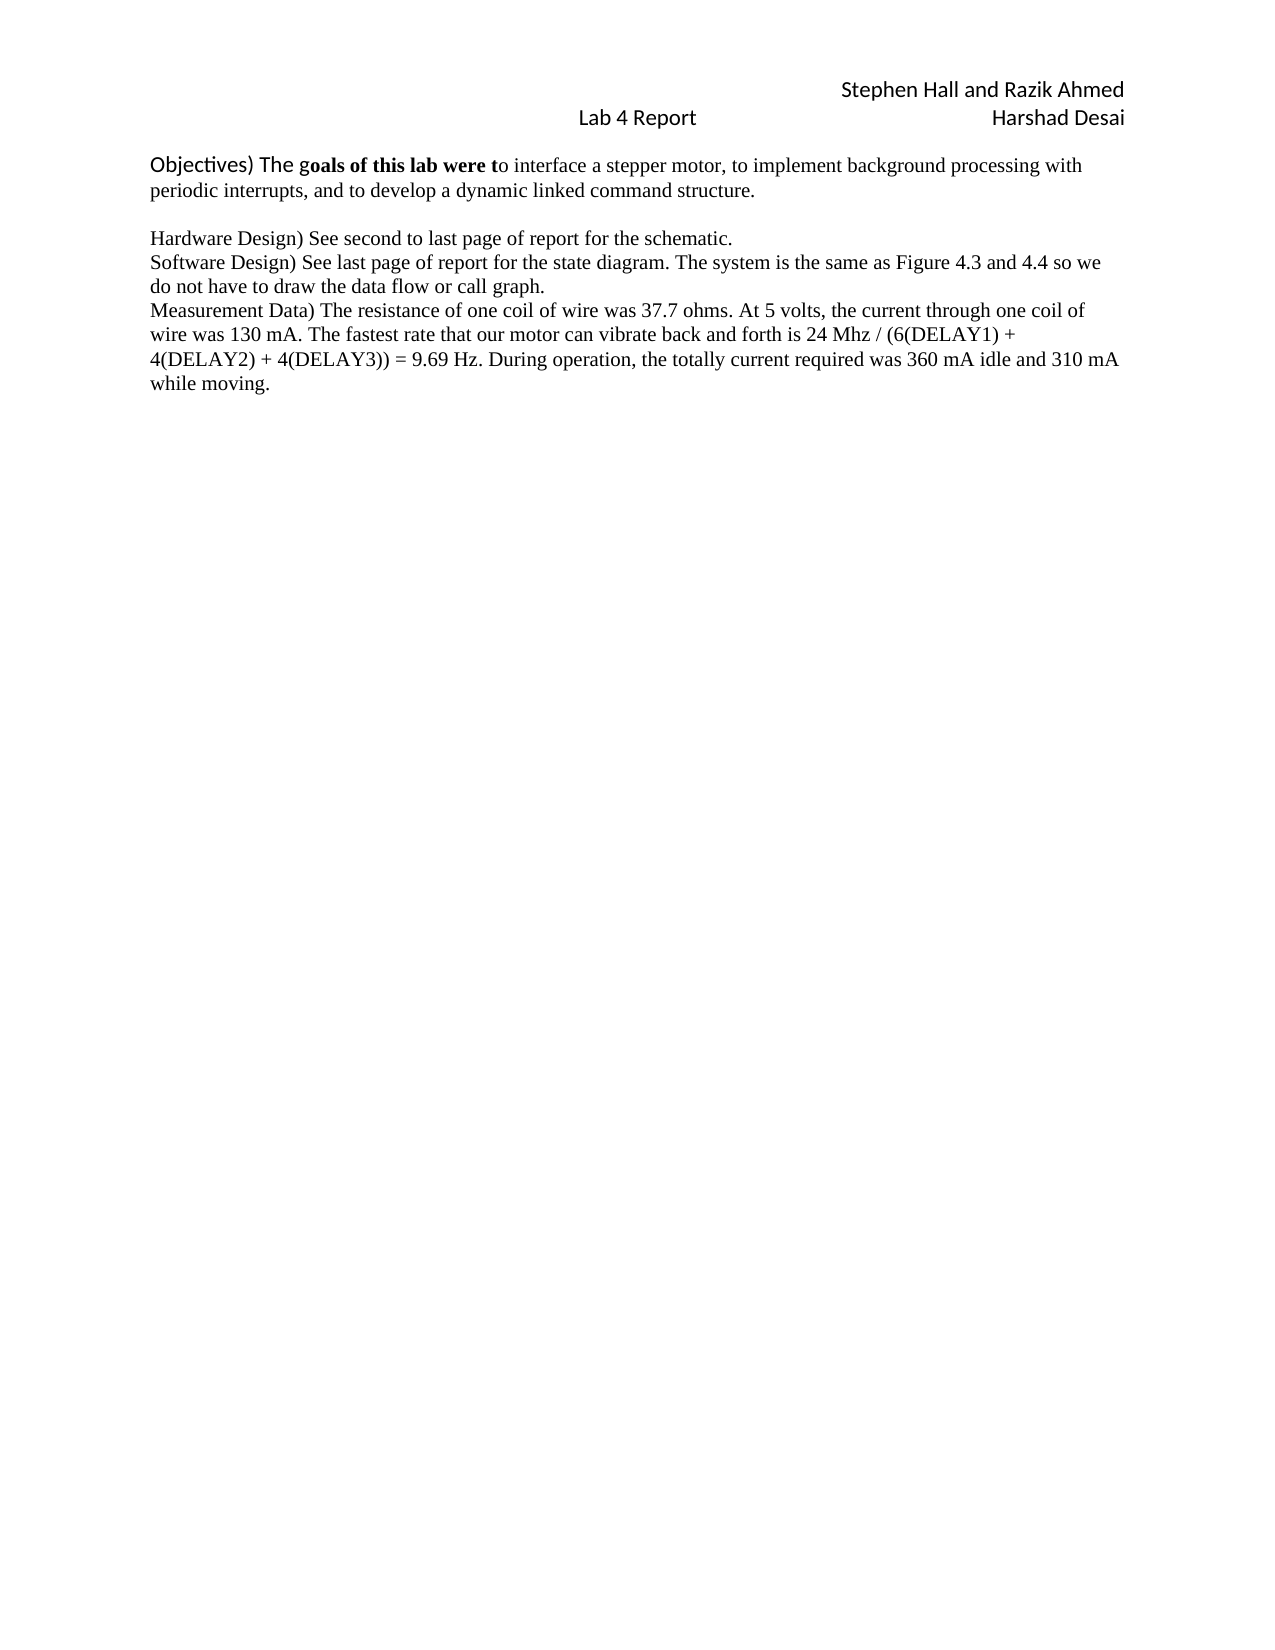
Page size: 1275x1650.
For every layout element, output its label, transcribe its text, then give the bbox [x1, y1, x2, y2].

text Measurement Data) The resistance of one coil of wire was 37.7 ohms. At 5 volts, the current through one coil of wire was 130 mA. The fastest rate that our motor can vibrate back and forth is 24 Mhz / (6(DELAY1) + 4(DELAY2) + 4(DELAY3)) = 9.69 Hz. During operation, the totally current required was 360 mA idle and 310 mA while moving. [150, 298, 1125, 394]
text Objectives) The goals of this lab were to interface a stepper motor, to implement background processing with periodic interrupts, and to develop a dynamic linked command structure. [150, 150, 1125, 202]
text Hardware Design) See second to last page of report for the schematic. [150, 226, 1125, 250]
text Software Design) See last page of report for the state diagram. The system is the same as Figure 4.3 and 4.4 so we do not have to draw the data flow or call graph. [150, 250, 1125, 298]
